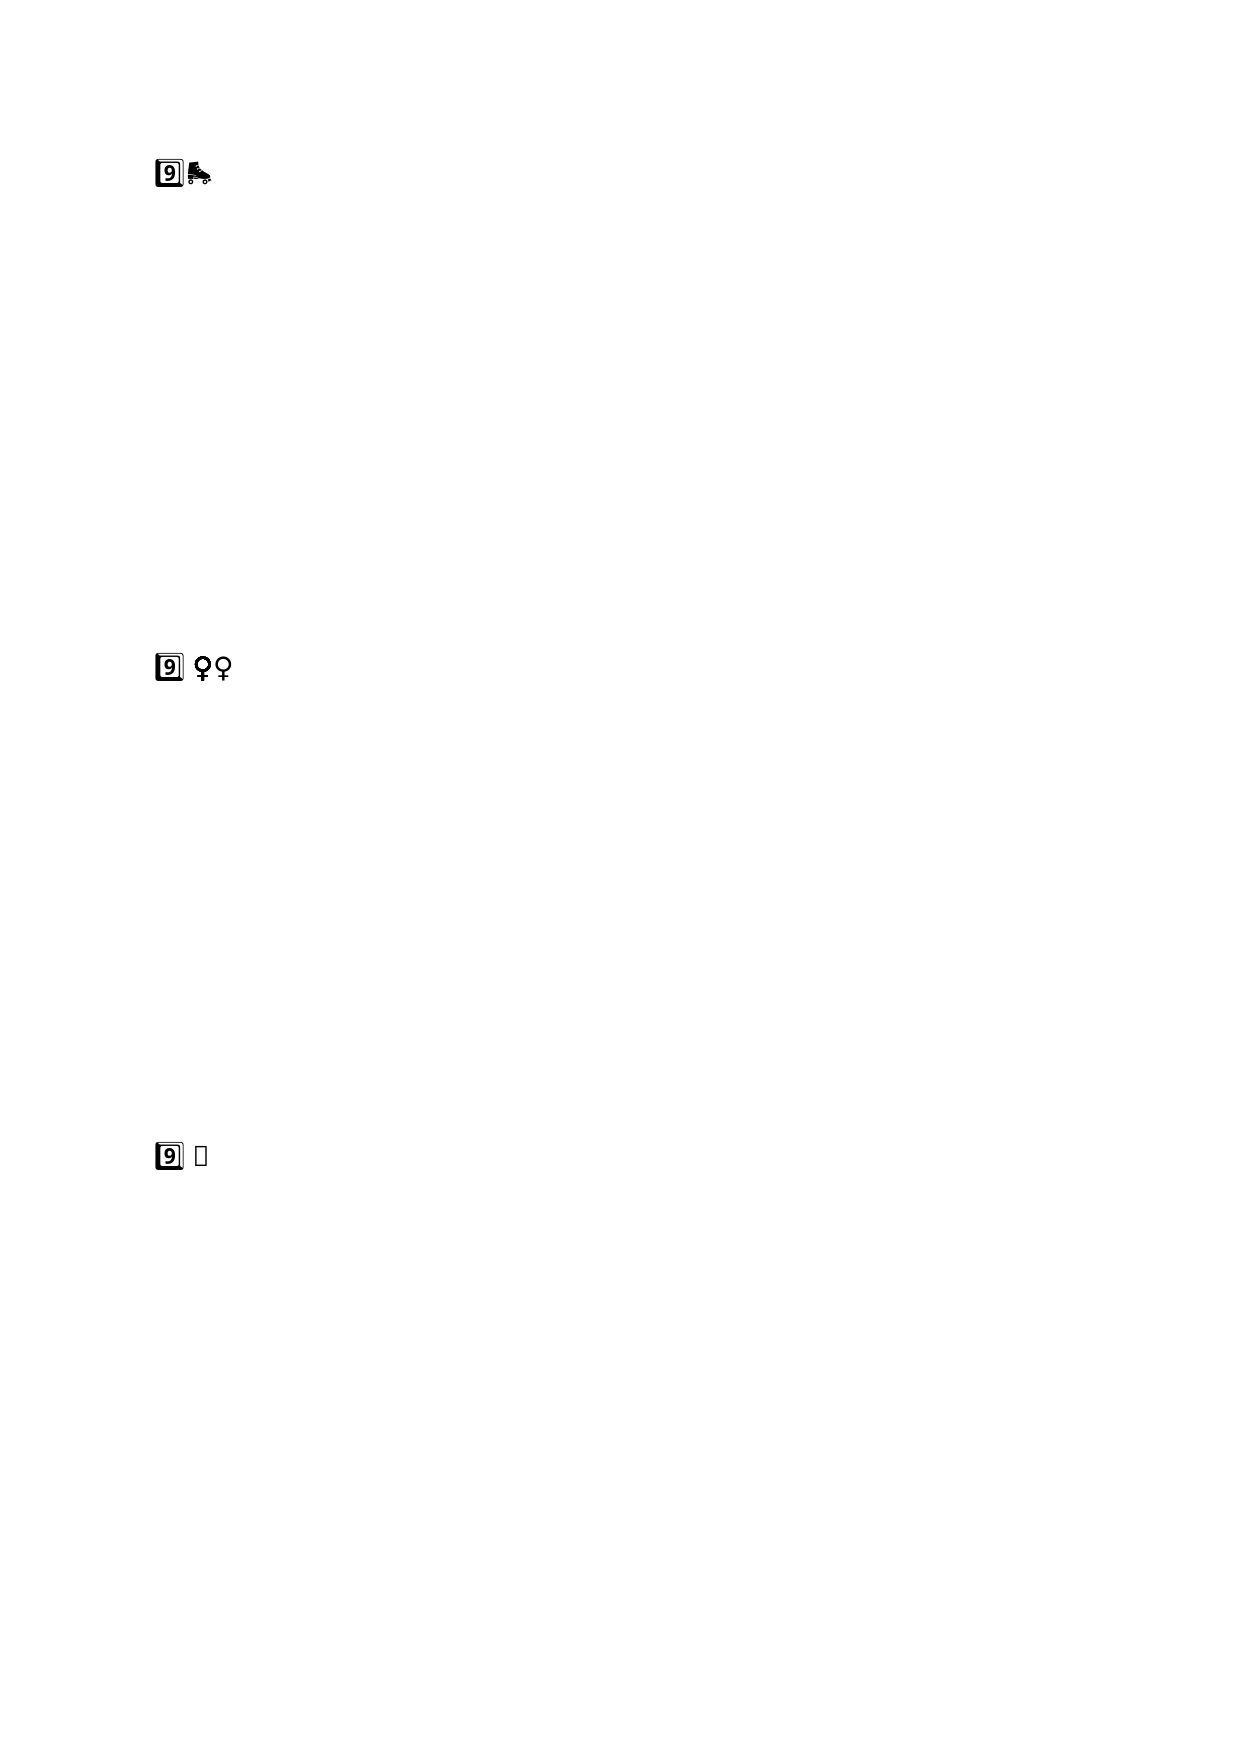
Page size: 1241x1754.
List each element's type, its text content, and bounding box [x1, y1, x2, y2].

table_cell 9️⃣ 🏃🏻‍♀️ [148, 641, 887, 1130]
table_header 9️⃣🛼 [148, 148, 887, 641]
table_cell 9️⃣ 🛶 [148, 1130, 887, 1505]
